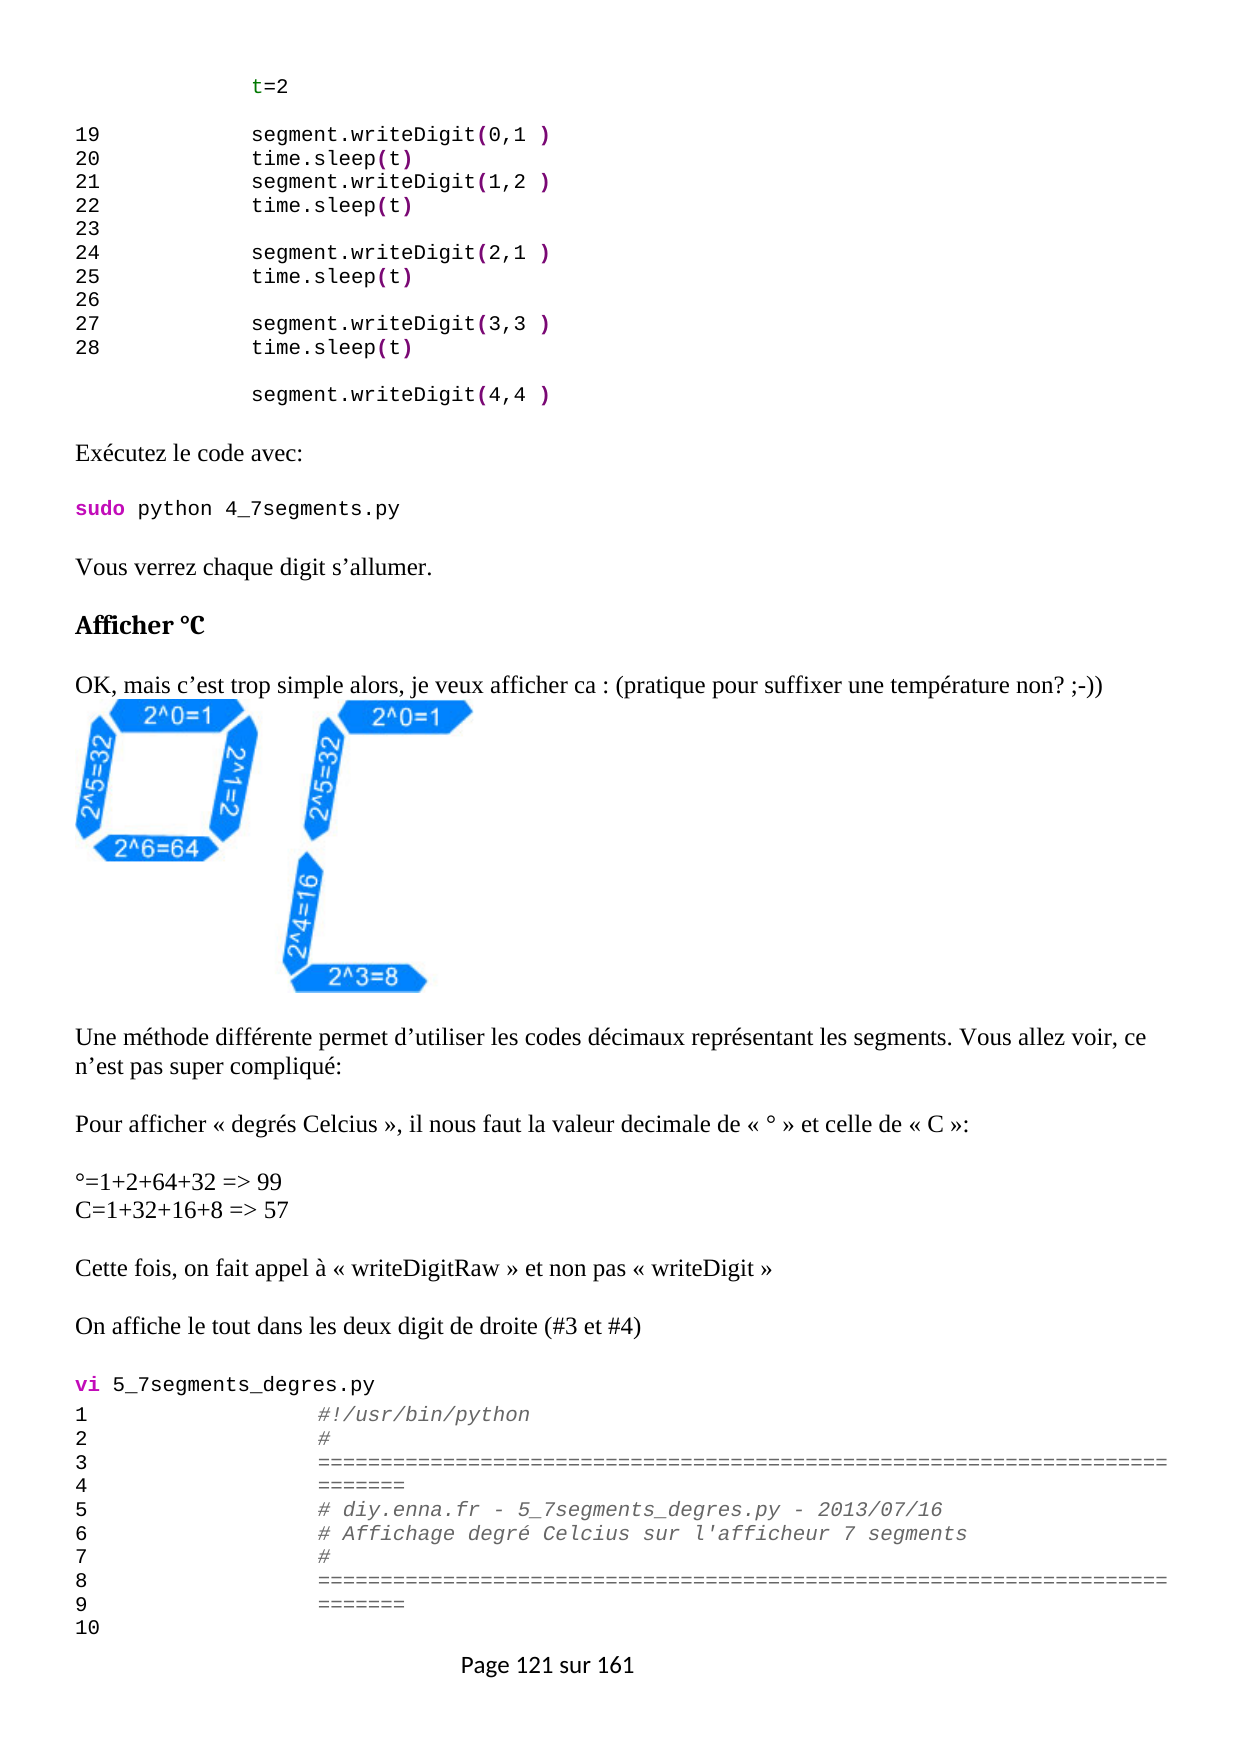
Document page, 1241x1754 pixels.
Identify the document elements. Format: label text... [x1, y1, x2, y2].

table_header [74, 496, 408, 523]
picture [75, 699, 474, 993]
text Cette fois, on fait appel à « writeDigitRaw » et non pas « writeDigit » [75, 1253, 1165, 1282]
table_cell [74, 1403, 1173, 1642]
text Exécutez le code avec: [75, 438, 1165, 467]
text Vous verrez chaque digit s’allumer. [75, 552, 1165, 581]
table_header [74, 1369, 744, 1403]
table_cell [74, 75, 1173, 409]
text Une méthode différente permet d’utiliser les codes décimaux représentant les segments. Vous allez voir, ce n’est pas super compliqué: [75, 1022, 1165, 1079]
subtitle Afficher °C [75, 610, 1165, 641]
text °=1+2+64+32 => 99 C=1+32+16+8 => 57 [75, 1167, 1165, 1224]
text On affiche le tout dans les deux digit de droite (#3 et #4) [75, 1311, 1165, 1340]
text Pour afficher « degrés Celcius », il nous faut la valeur decimale de « ° » et celle de « C »: [75, 1109, 1165, 1137]
